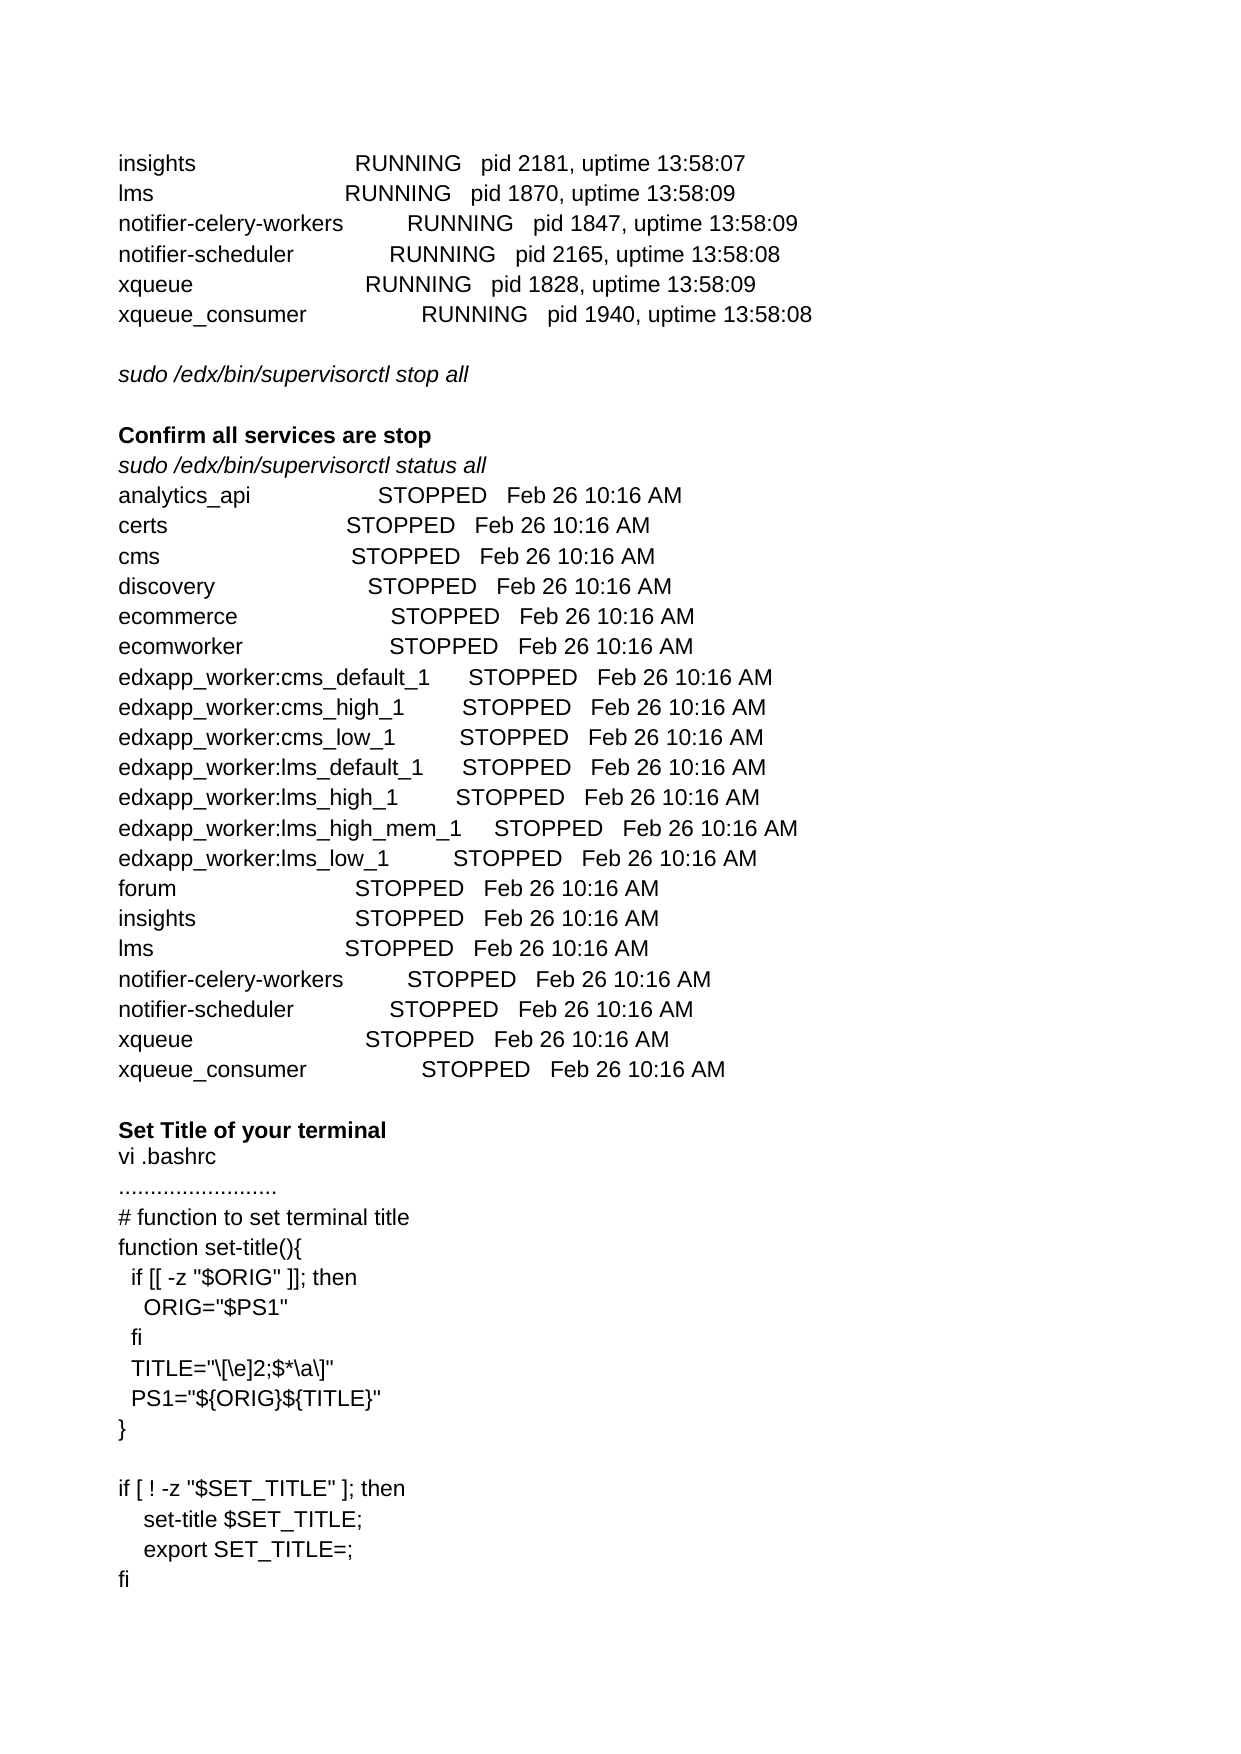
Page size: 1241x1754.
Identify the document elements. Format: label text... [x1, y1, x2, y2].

text ecommerce STOPPED Feb 26 10:16 AM [118, 603, 1090, 629]
text Set Title of your terminal [118, 1117, 1090, 1143]
text xqueue_consumer STOPPED Feb 26 10:16 AM [118, 1056, 1090, 1083]
text PS1="${ORIG}${TITLE}" [118, 1385, 1090, 1411]
text export SET_TITLE=; [118, 1536, 1090, 1562]
text lms RUNNING pid 1870, uptime 13:58:09 [118, 180, 1090, 207]
text ORIG="$PS1" [118, 1294, 1090, 1320]
text edxapp_worker:lms_default_1 STOPPED Feb 26 10:16 AM [118, 754, 1090, 781]
text TITLE="\[\e]2;$*\a\]" [118, 1354, 1090, 1381]
text sudo /edx/bin/supervisorctl status all [118, 452, 1090, 478]
text fi [118, 1566, 1090, 1592]
text xqueue STOPPED Feb 26 10:16 AM [118, 1026, 1090, 1052]
text insights STOPPED Feb 26 10:16 AM [118, 905, 1090, 932]
text if [ ! -z "$SET_TITLE" ]; then [118, 1475, 1090, 1502]
text notifier-scheduler RUNNING pid 2165, uptime 13:58:08 [118, 241, 1090, 267]
text notifier-celery-workers RUNNING pid 1847, uptime 13:58:09 [118, 210, 1090, 237]
text lms STOPPED Feb 26 10:16 AM [118, 935, 1090, 962]
text function set-title(){ [118, 1234, 1090, 1260]
text notifier-celery-workers STOPPED Feb 26 10:16 AM [118, 966, 1090, 992]
text forum STOPPED Feb 26 10:16 AM [118, 875, 1090, 901]
text xqueue RUNNING pid 1828, uptime 13:58:09 [118, 271, 1090, 297]
text xqueue_consumer RUNNING pid 1940, uptime 13:58:08 [118, 301, 1090, 327]
text cms STOPPED Feb 26 10:16 AM [118, 543, 1090, 569]
text ......................... [118, 1173, 1090, 1199]
text # function to set terminal title [118, 1203, 1090, 1230]
text insights RUNNING pid 2181, uptime 13:58:07 [118, 150, 1090, 176]
text ecomworker STOPPED Feb 26 10:16 AM [118, 633, 1090, 660]
text fi [118, 1324, 1090, 1351]
text edxapp_worker:lms_low_1 STOPPED Feb 26 10:16 AM [118, 845, 1090, 871]
text Confirm all services are stop [118, 422, 1090, 448]
text set-title $SET_TITLE; [118, 1506, 1090, 1532]
text analytics_api STOPPED Feb 26 10:16 AM [118, 482, 1090, 509]
text vi .bashrc [118, 1143, 1090, 1169]
text edxapp_worker:cms_high_1 STOPPED Feb 26 10:16 AM [118, 694, 1090, 720]
text notifier-scheduler STOPPED Feb 26 10:16 AM [118, 996, 1090, 1022]
text certs STOPPED Feb 26 10:16 AM [118, 512, 1090, 539]
text edxapp_worker:cms_low_1 STOPPED Feb 26 10:16 AM [118, 724, 1090, 750]
text edxapp_worker:cms_default_1 STOPPED Feb 26 10:16 AM [118, 663, 1090, 690]
text } [118, 1415, 1090, 1441]
text sudo /edx/bin/supervisorctl stop all [118, 361, 1090, 388]
text if [[ -z "$ORIG" ]]; then [118, 1264, 1090, 1290]
text edxapp_worker:lms_high_1 STOPPED Feb 26 10:16 AM [118, 784, 1090, 811]
text discovery STOPPED Feb 26 10:16 AM [118, 573, 1090, 599]
text edxapp_worker:lms_high_mem_1 STOPPED Feb 26 10:16 AM [118, 814, 1090, 841]
